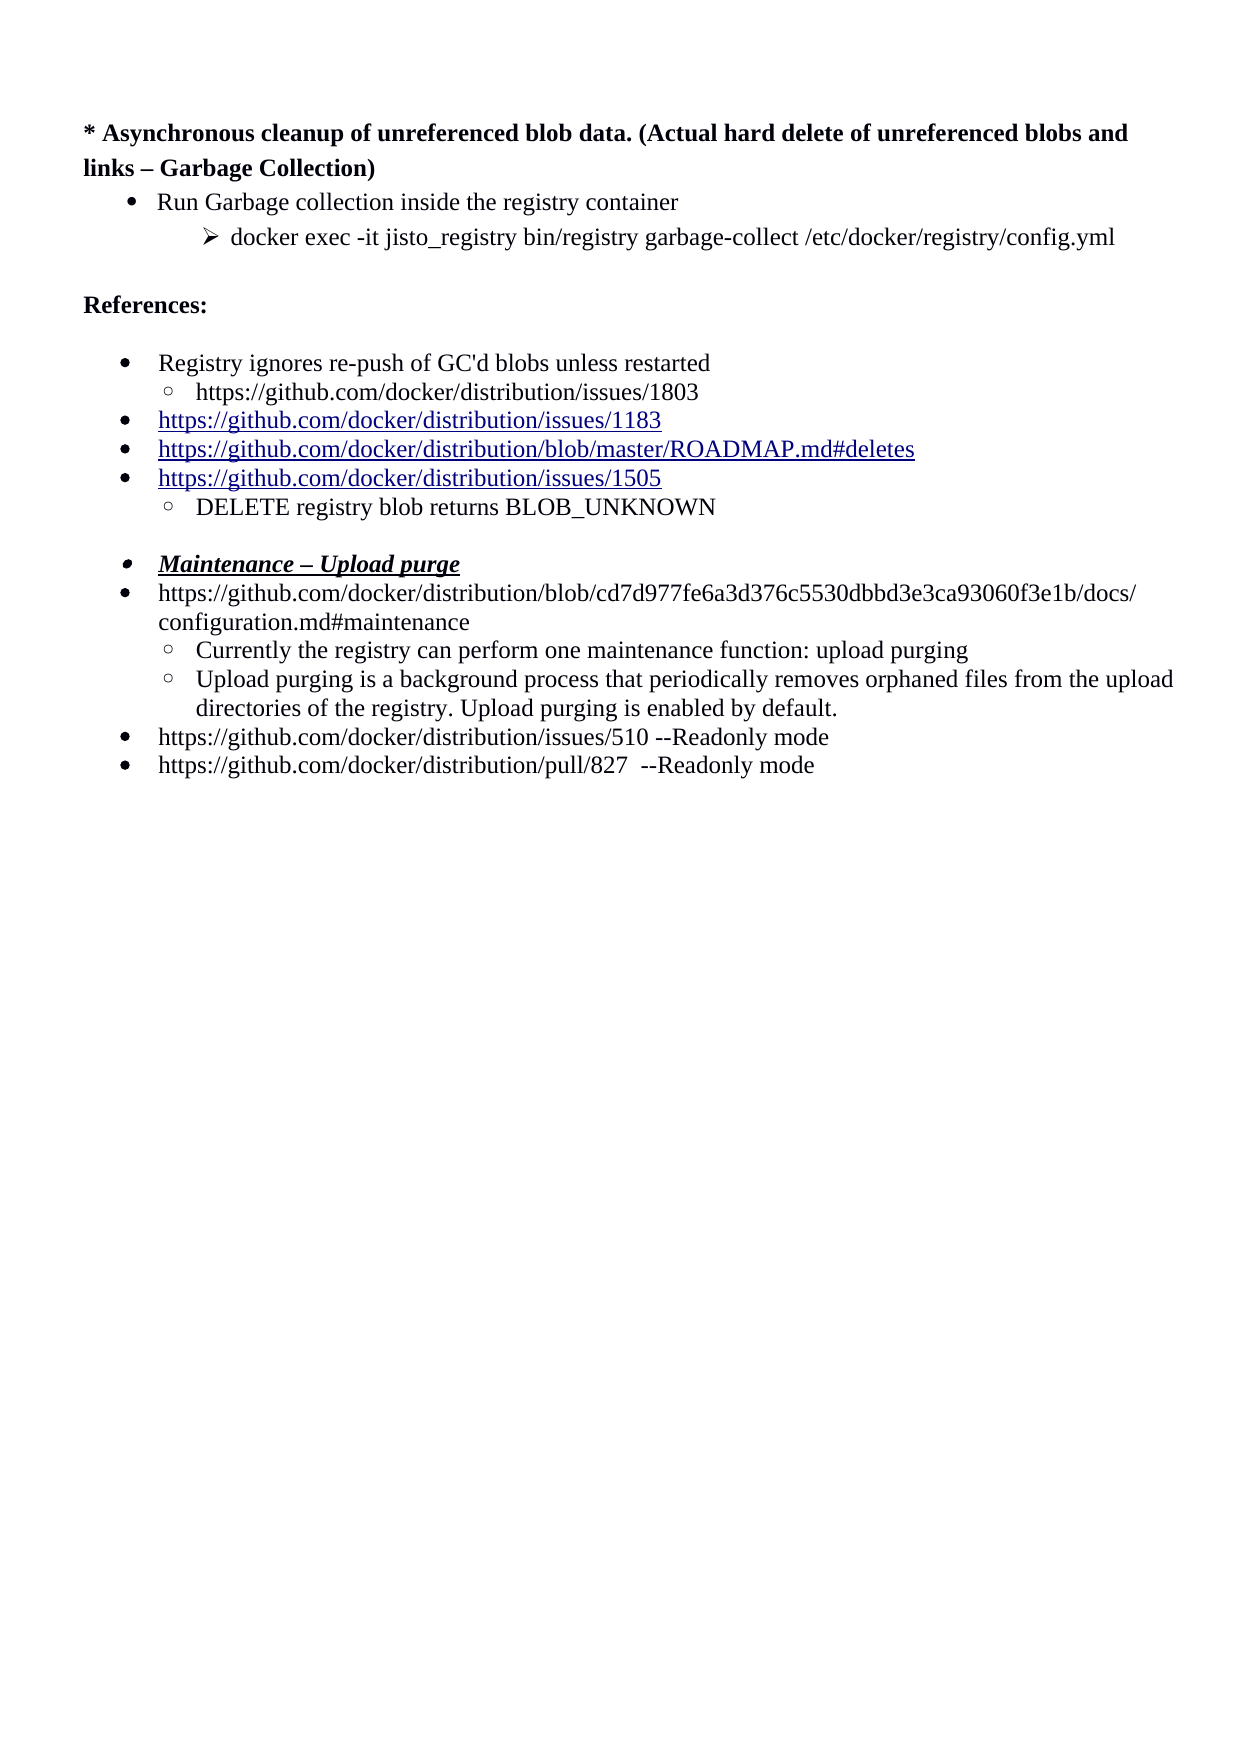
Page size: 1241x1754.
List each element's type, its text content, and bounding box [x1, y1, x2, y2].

list docker exec -it jisto_registry bin/registry garbage-collect /etc/docker/registry/config.yml [201, 222, 1176, 250]
list https://github.com/docker/distribution/blob/cd7d977fe6a3d376c5530dbbd3e3ca93060f3e1b/docs/configuration.md#maintenance [121, 578, 1176, 636]
list DELETE registry blob returns BLOB_UNKNOWN [158, 492, 1176, 521]
list https://github.com/docker/distribution/blob/master/ROADMAP.md#deletes [121, 434, 1176, 463]
list https://github.com/docker/distribution/issues/1803 [158, 377, 1176, 406]
text References: [83, 291, 1176, 319]
list Registry ignores re-push of GC'd blobs unless restarted [121, 348, 1176, 377]
text * Asynchronous cleanup of unreferenced blob data. (Actual hard delete of unreferenced blobs and links – Garbage Collection) [83, 118, 1176, 181]
list Currently the registry can perform one maintenance function: upload purging [158, 636, 1176, 664]
list https://github.com/docker/distribution/issues/1505 [121, 463, 1176, 492]
list https://github.com/docker/distribution/pull/827 --Readonly mode [121, 751, 1176, 779]
list Maintenance – Upload purge [121, 549, 1176, 578]
list Upload purging is a background process that periodically removes orphaned files from the upload directories of the registry. Upload purging is enabled by default. [158, 664, 1176, 722]
list https://github.com/docker/distribution/issues/1183 [121, 406, 1176, 434]
list https://github.com/docker/distribution/issues/510 --Readonly mode [121, 722, 1176, 751]
list Run Garbage collection inside the registry container [127, 187, 1176, 216]
